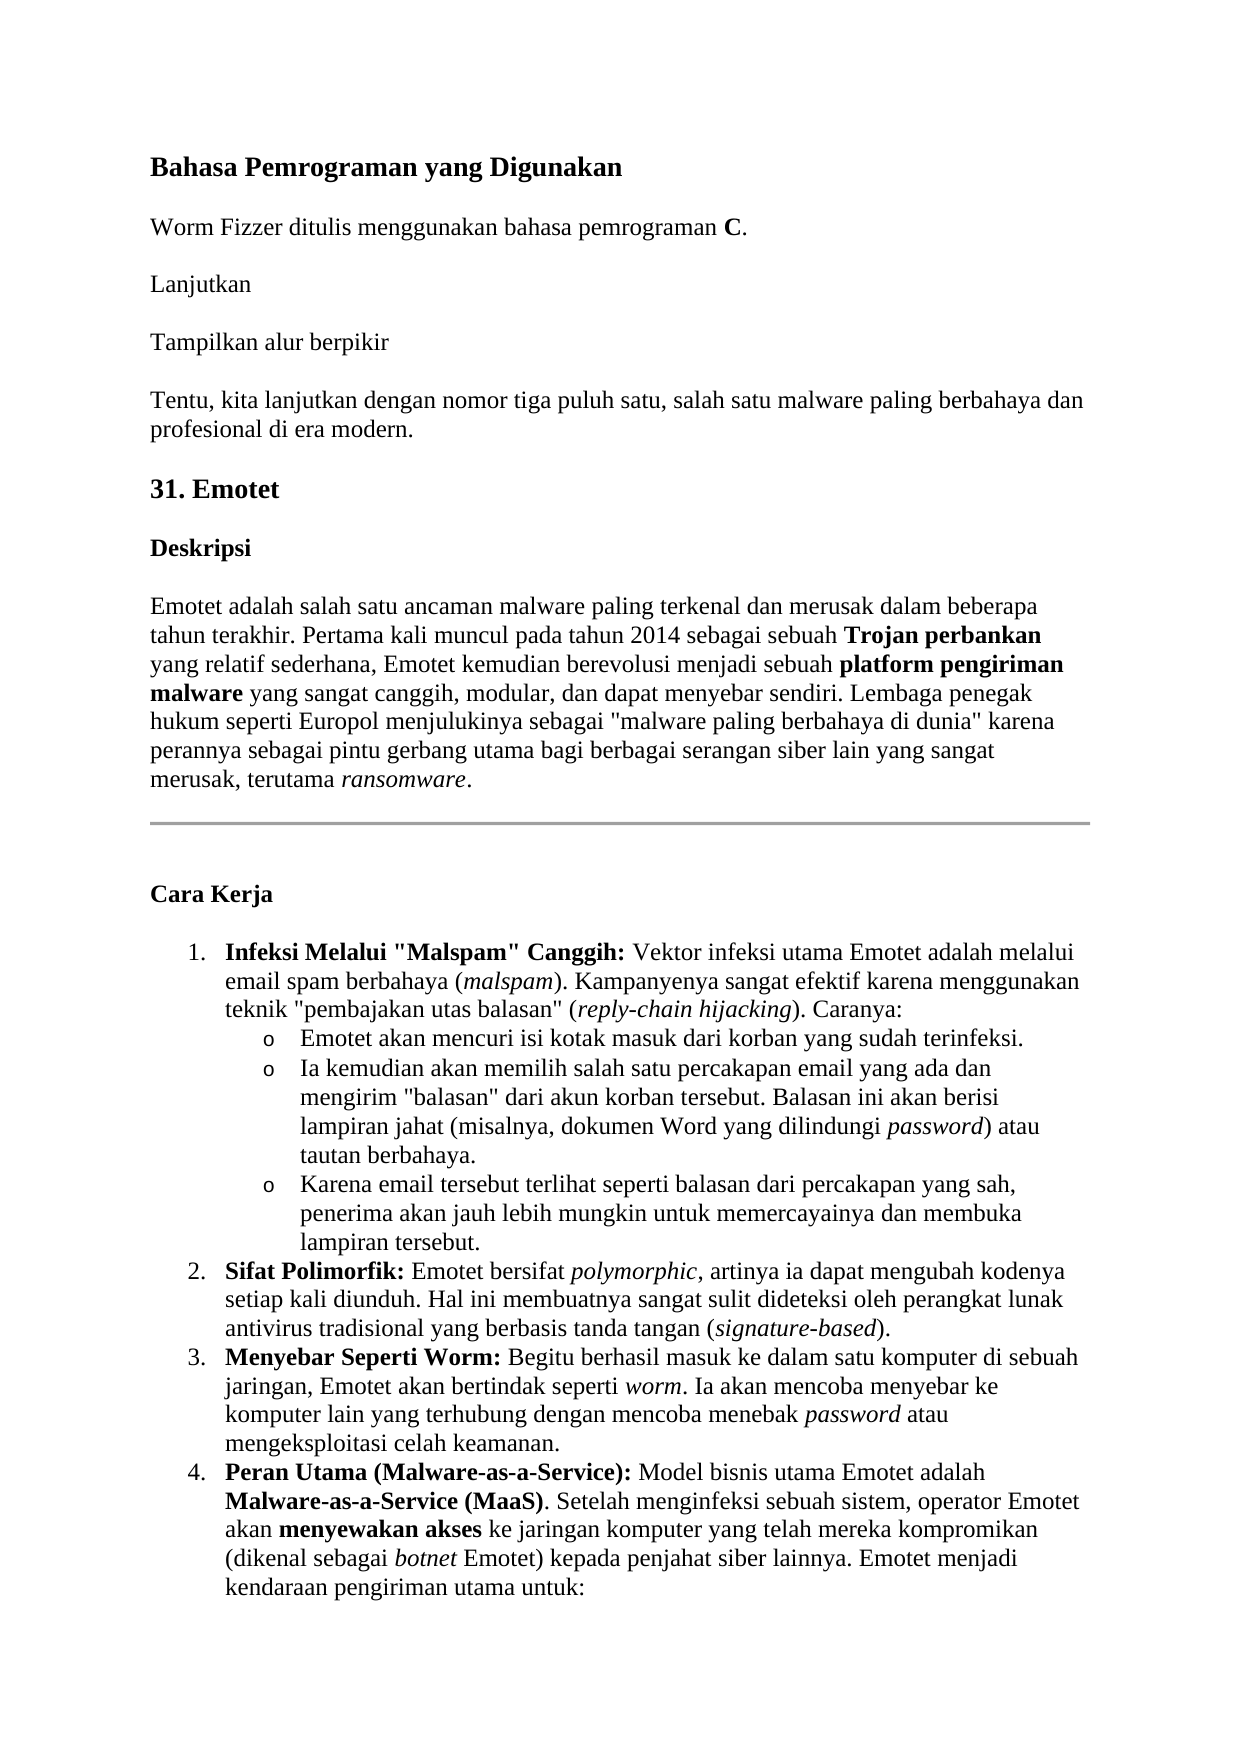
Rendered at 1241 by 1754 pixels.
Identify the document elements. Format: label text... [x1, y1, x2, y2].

text Tentu, kita lanjutkan dengan nomor tiga puluh satu, salah satu malware paling berbahaya dan profesional di era modern. [150, 385, 1090, 443]
list Menyebar Seperti Worm: Begitu berhasil masuk ke dalam satu komputer di sebuah jaringan, Emotet akan bertindak seperti worm. Ia akan mencoba menyebar ke komputer lain yang terhubung dengan mencoba menebak password atau mengeksploitasi celah keamanan. [187, 1342, 1090, 1457]
text Tampilkan alur berpikir [150, 327, 1090, 356]
list Karena email tersebut terlihat seperti balasan dari percakapan yang sah, penerima akan jauh lebih mungkin untuk memercayainya dan membuka lampiran tersebut. [262, 1169, 1090, 1256]
list Peran Utama (Malware-as-a-Service): Model bisnis utama Emotet adalah Malware-as-a-Service (MaaS). Setelah menginfeksi sebuah sistem, operator Emotet akan menyewakan akses ke jaringan komputer yang telah mereka kompromikan (dikenal sebagai botnet Emotet) kepada penjahat siber lainnya. Emotet menjadi kendaraan pengiriman utama untuk: [187, 1457, 1090, 1601]
text Worm Fizzer ditulis menggunakan bahasa pemrograman C. [150, 212, 1090, 240]
text Lanjutkan [150, 269, 1090, 298]
list Sifat Polimorfik: Emotet bersifat polymorphic, artinya ia dapat mengubah kodenya setiap kali diunduh. Hal ini membuatnya sangat sulit dideteksi oleh perangkat lunak antivirus tradisional yang berbasis tanda tangan (signature-based). [187, 1256, 1090, 1342]
list Ia kemudian akan memilih salah satu percakapan email yang ada dan mengirim "balasan" dari akun korban tersebut. Balasan ini akan berisi lampiran jahat (misalnya, dokumen Word yang dilindungi password) atau tautan berbahaya. [262, 1053, 1090, 1169]
text Emotet adalah salah satu ancaman malware paling terkenal dan merusak dalam beberapa tahun terakhir. Pertama kali muncul pada tahun 2014 sebagai sebuah Trojan perbankan yang relatif sederhana, Emotet kemudian berevolusi menjadi sebuah platform pengiriman malware yang sangat canggih, modular, dan dapat menyebar sendiri. Lembaga penegak hukum seperti Europol menjulukinya sebagai "malware paling berbahaya di dunia" karena perannya sebagai pintu gerbang utama bagi berbagai serangan siber lain yang sangat merusak, terutama ransomware. [150, 591, 1090, 793]
text 31. Emotet [150, 472, 1090, 504]
list Emotet akan mencuri isi kotak masuk dari korban yang sudah terinfeksi. [262, 1023, 1090, 1053]
list Infeksi Melalui "Malspam" Canggih: Vektor infeksi utama Emotet adalah melalui email spam berbahaya (malspam). Kampanyenya sangat efektif karena menggunakan teknik "pembajakan utas balasan" (reply-chain hijacking). Caranya: [187, 937, 1090, 1023]
text Cara Kerja [150, 879, 1090, 908]
text Bahasa Pemrograman yang Digunakan [150, 150, 1090, 182]
text Deskripsi [150, 533, 1090, 562]
